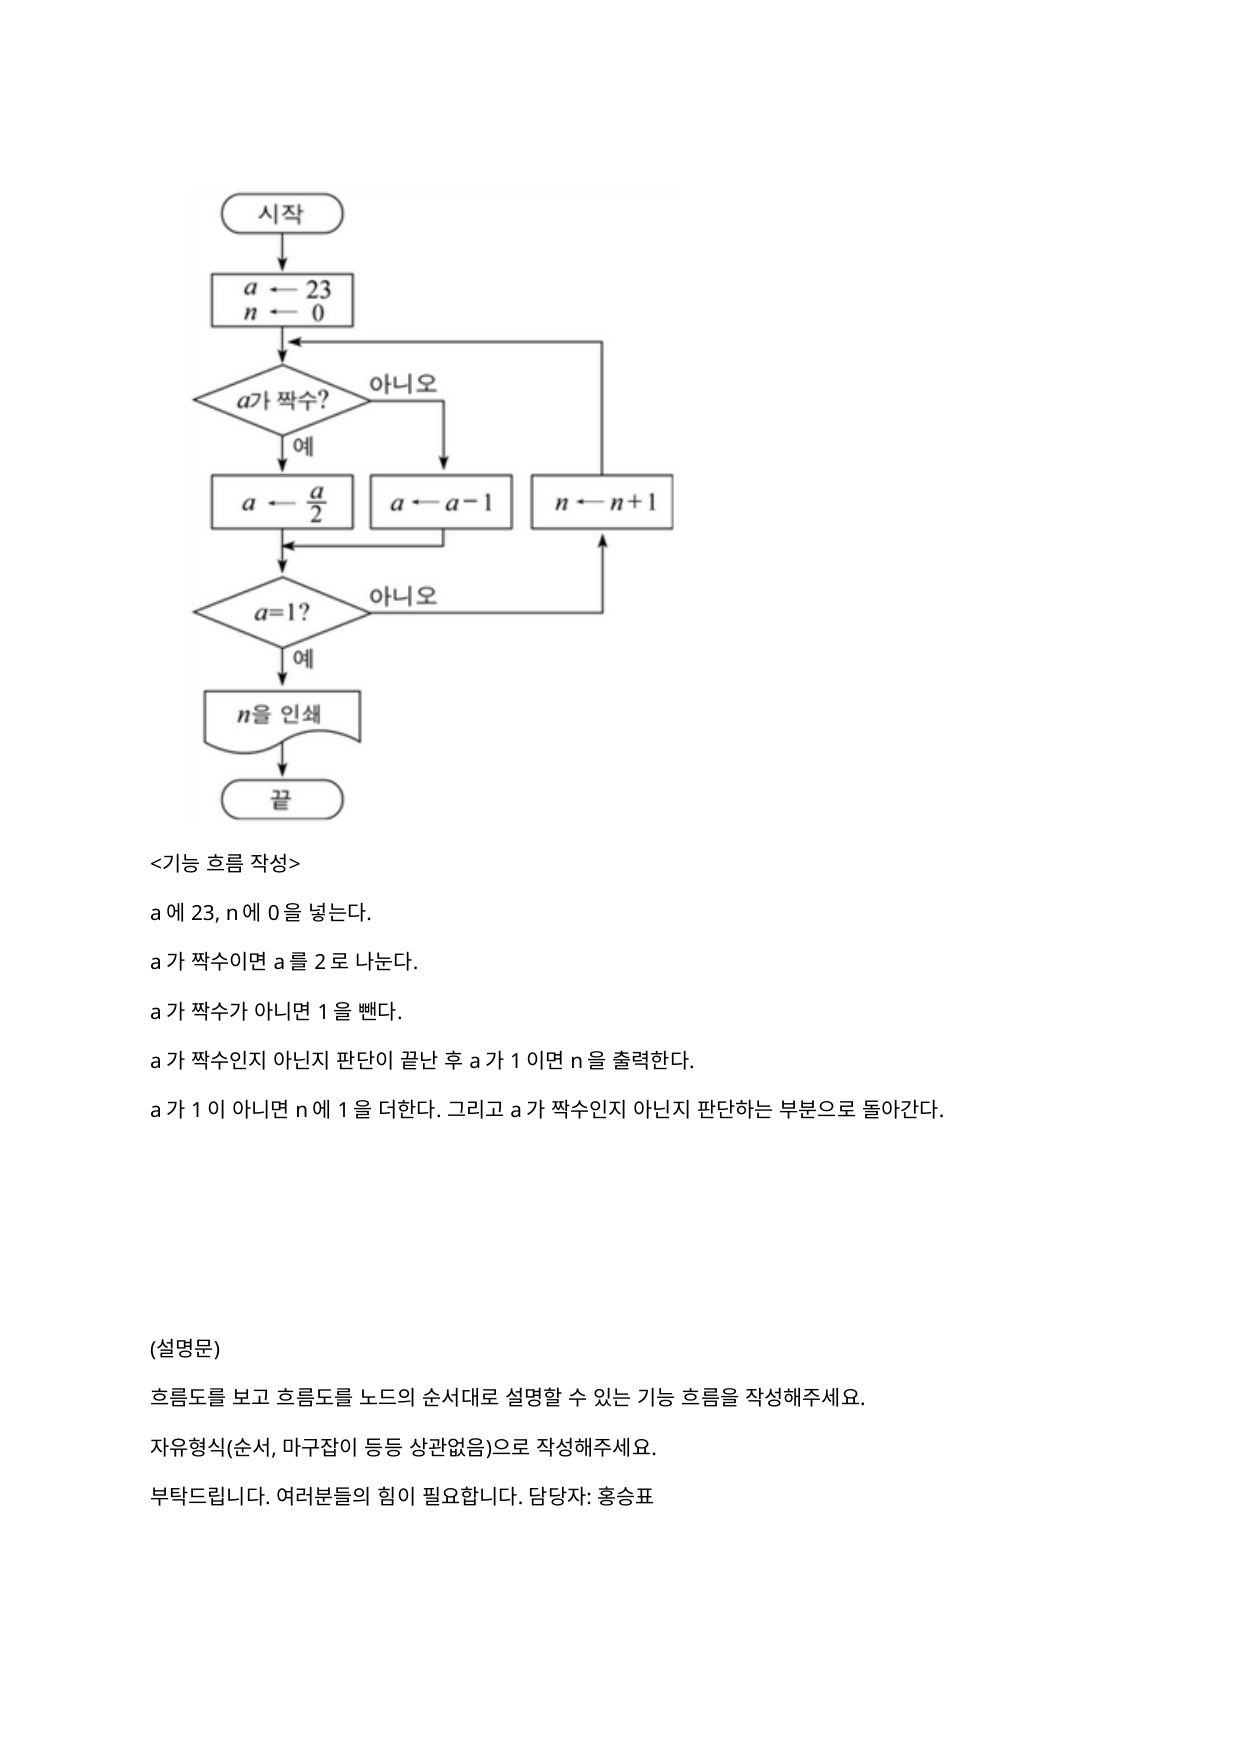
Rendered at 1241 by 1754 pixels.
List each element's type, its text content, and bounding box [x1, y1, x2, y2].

text a가 1이 아니면 n에 1을 더한다. 그리고 a가 짝수인지 아닌지 판단하는 부분으로 돌아간다. [150, 1094, 1090, 1124]
text a가 짝수이면 a를 2로 나눈다. [150, 946, 1090, 976]
text 흐름도를 보고 흐름도를 노드의 순서대로 설명할 수 있는 기능 흐름을 작성해주세요. [150, 1382, 1090, 1412]
text a가 짝수가 아니면 1을 뺀다. [150, 995, 1090, 1025]
text (설명문) [150, 1332, 1090, 1363]
text a가 짝수인지 아닌지 판단이 끝난 후 a가 1이면 n을 출력한다. [150, 1044, 1090, 1075]
text a에 23, n에 0을 넣는다. [150, 896, 1090, 927]
picture [150, 177, 699, 828]
text <기능 흐름 작성> [150, 847, 1090, 877]
text 부탁드립니다. 여러분들의 힘이 필요합니다. 담당자: 홍승표 [150, 1480, 1090, 1511]
text 자유형식(순서, 마구잡이 등등 상관없음)으로 작성해주세요. [150, 1431, 1090, 1461]
